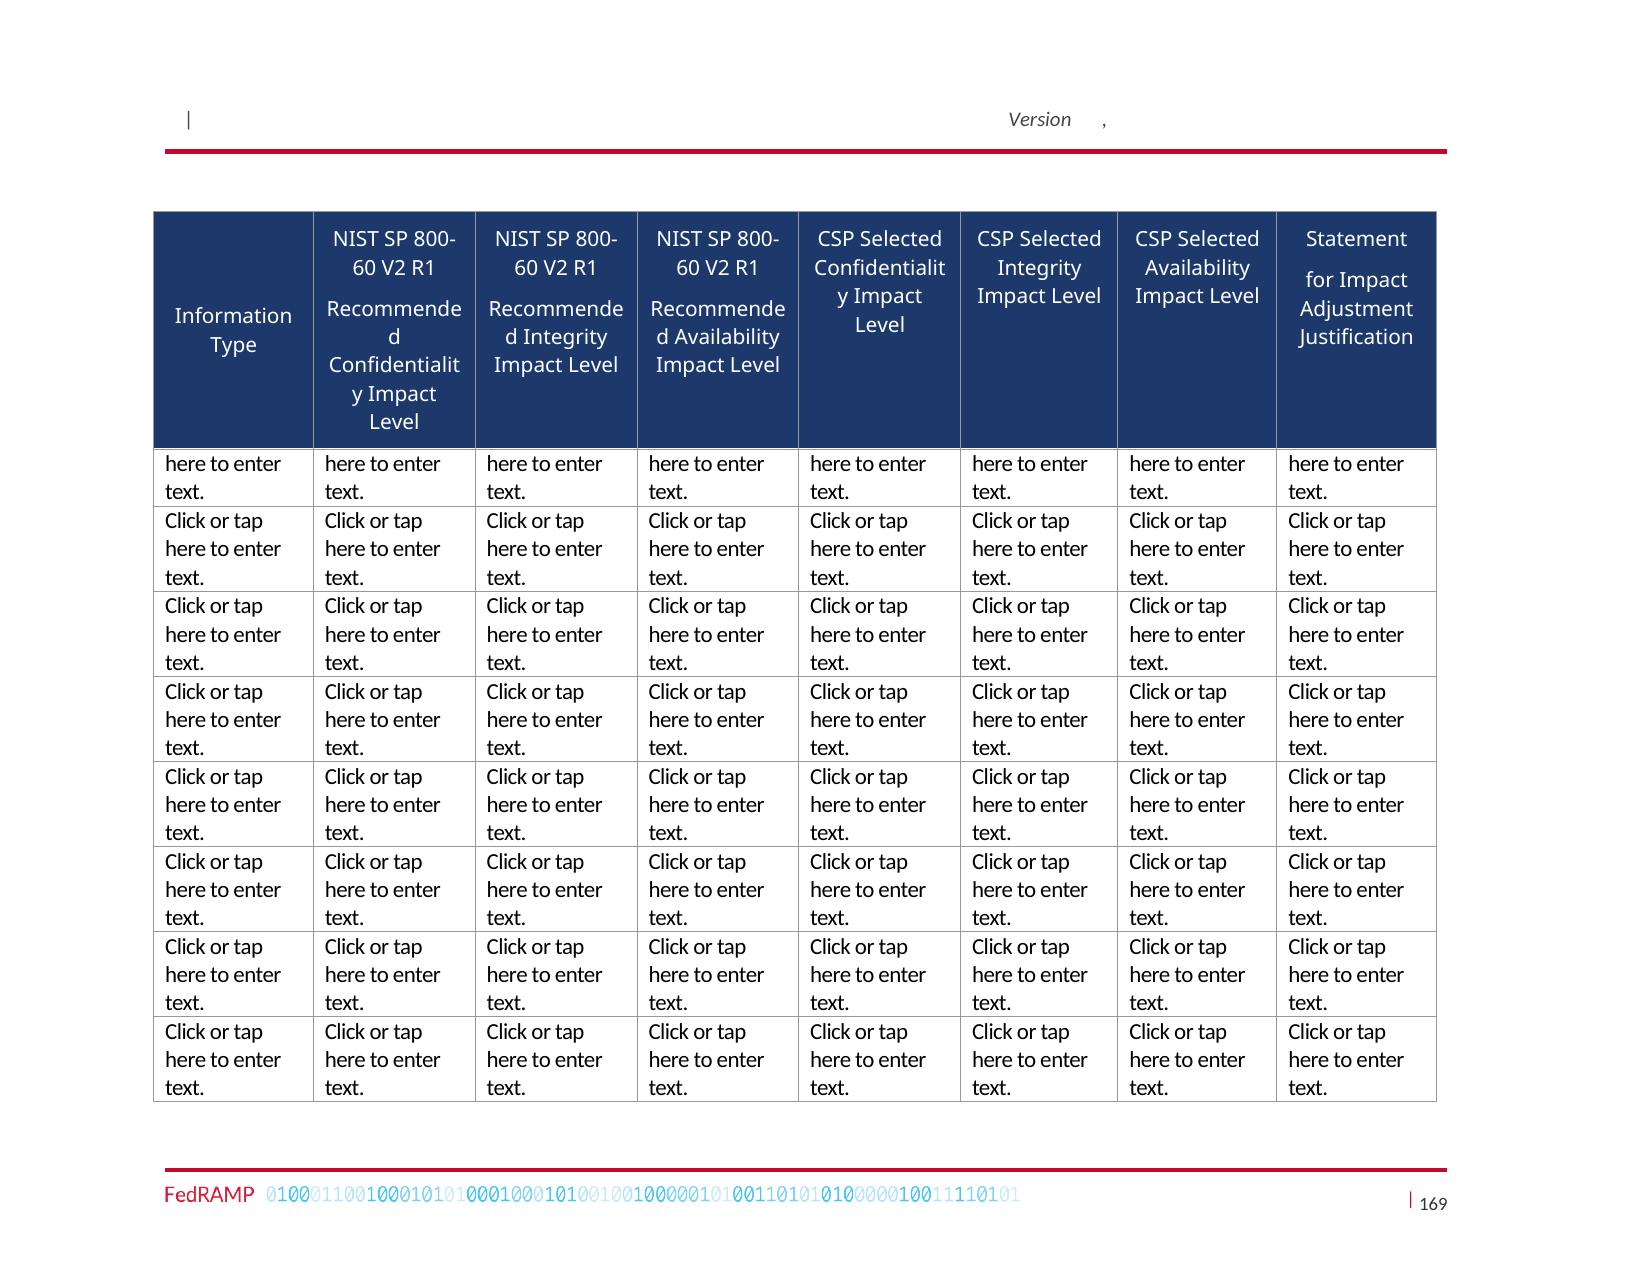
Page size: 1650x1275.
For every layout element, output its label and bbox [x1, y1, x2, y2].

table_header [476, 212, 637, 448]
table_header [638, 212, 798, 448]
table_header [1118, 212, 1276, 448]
picture [165, 1184, 1020, 1211]
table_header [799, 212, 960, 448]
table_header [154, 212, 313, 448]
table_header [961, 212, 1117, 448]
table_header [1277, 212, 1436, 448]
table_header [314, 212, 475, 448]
